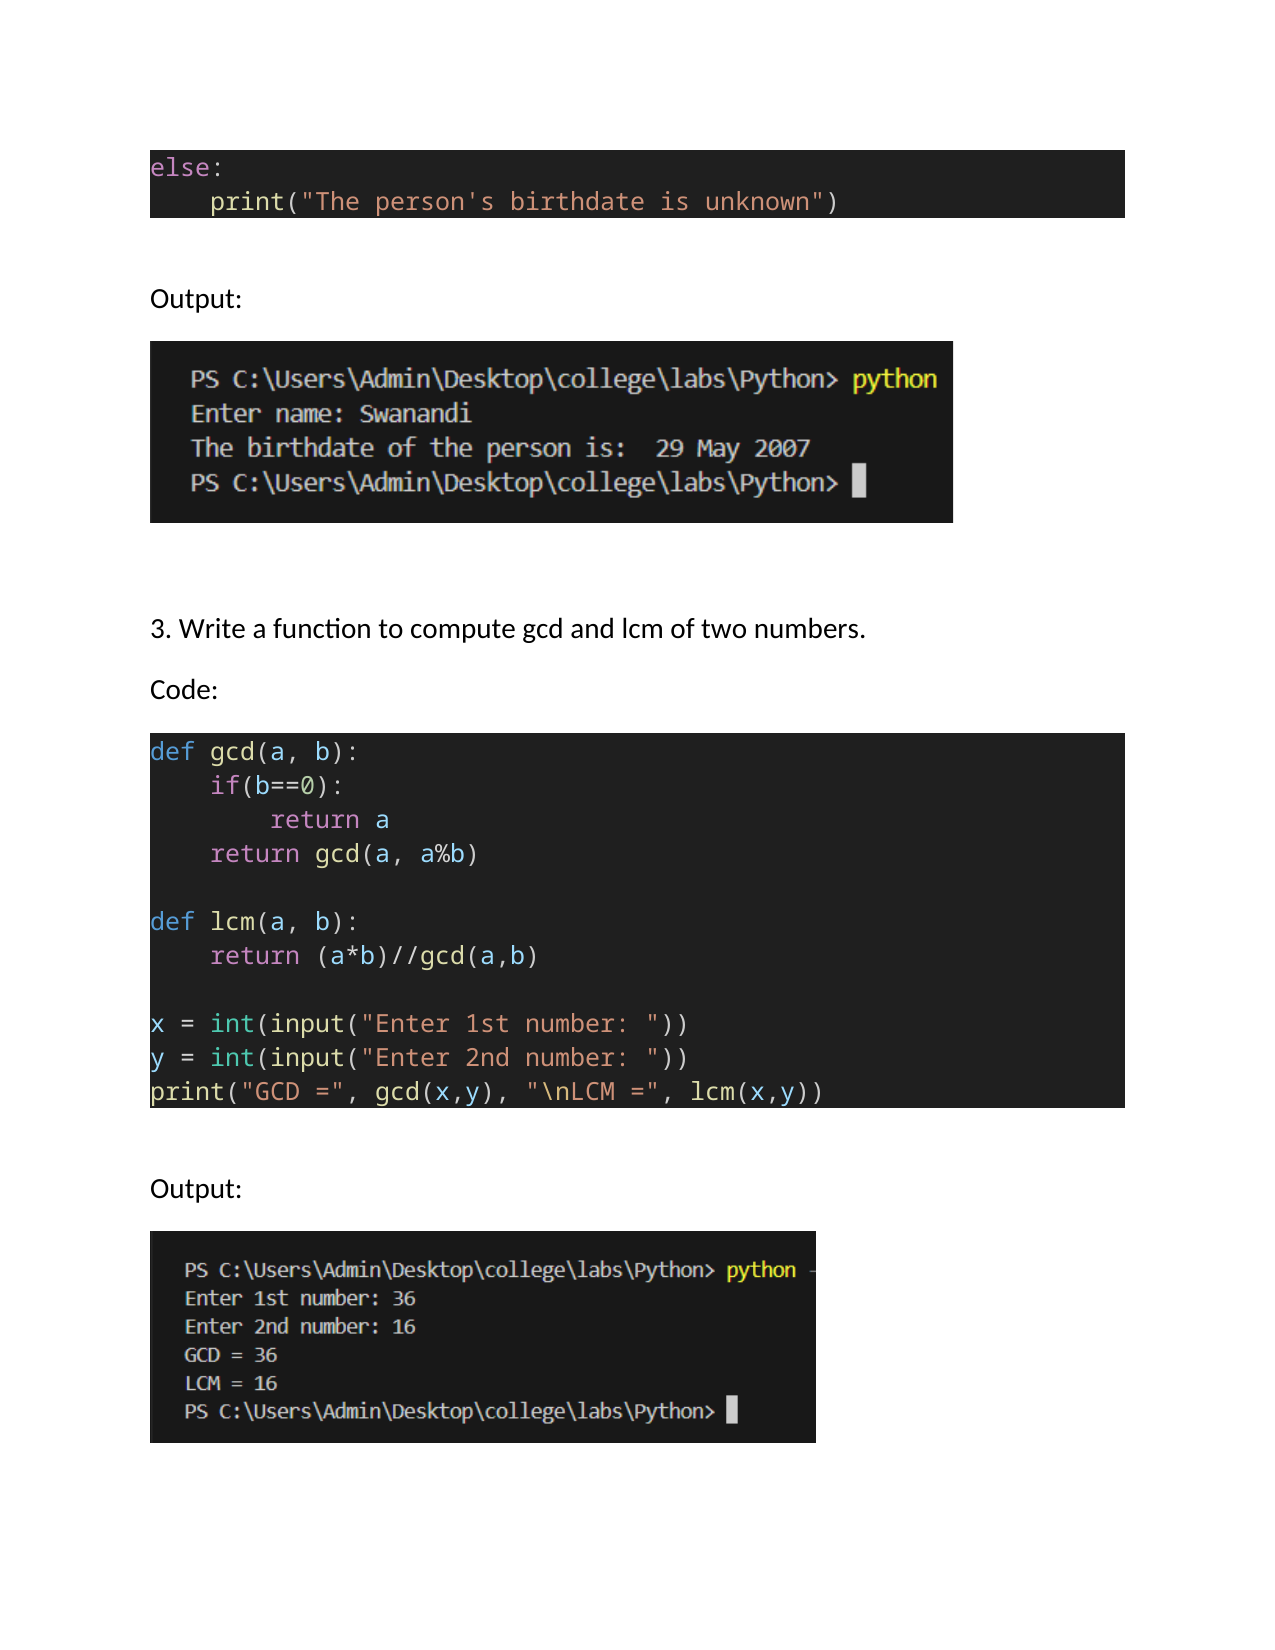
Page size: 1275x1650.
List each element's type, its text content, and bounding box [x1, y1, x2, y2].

text 3. Write a function to compute gcd and lcm of two numbers. [150, 610, 1125, 645]
text y = int(input("Enter 2nd number: ")) [150, 1040, 1125, 1074]
text print("GCD =", gcd(x,y), "\nLCM =", lcm(x,y)) [150, 1074, 1125, 1108]
text return a [150, 801, 1125, 835]
text Output: [150, 1170, 1125, 1205]
text return (a*b)//gcd(a,b) [150, 938, 1125, 972]
text def gcd(a, b): [150, 733, 1125, 767]
text Output: [150, 280, 1125, 316]
text Code: [150, 671, 1125, 707]
text return gcd(a, a%b) [150, 835, 1125, 869]
picture [150, 1231, 816, 1443]
text def lcm(a, b): [150, 903, 1125, 938]
text x = int(input("Enter 1st number: ")) [150, 1006, 1125, 1040]
text if(b==0): [150, 767, 1125, 801]
text print("The person's birthdate is unknown") [150, 184, 1125, 218]
picture [150, 341, 954, 523]
text else: [150, 150, 1125, 184]
